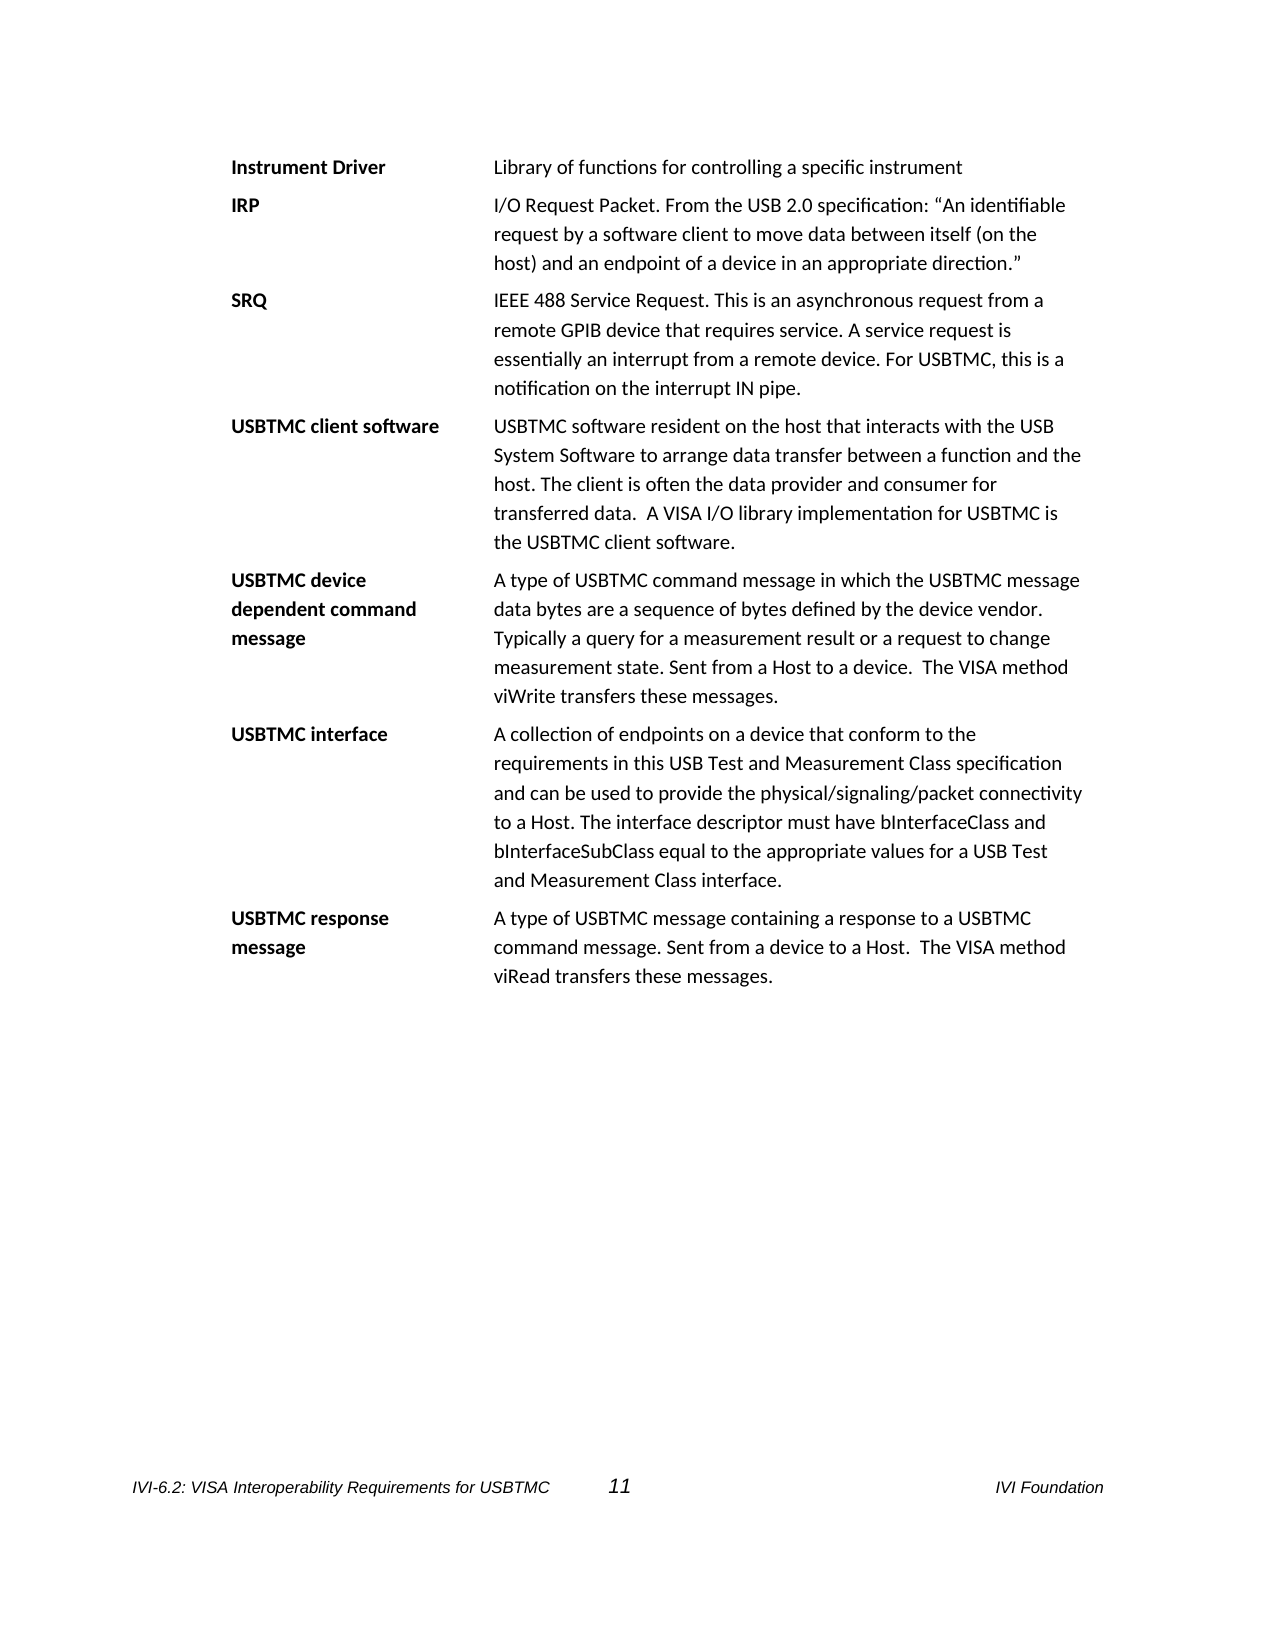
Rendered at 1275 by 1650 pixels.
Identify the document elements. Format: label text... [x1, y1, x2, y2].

table_cell IEEE 488 Service Request. This is an asynchronous request from a remote GPIB device that requires service. A service request is essentially an interrupt from a remote device. For USBTMC, this is a notification on the interrupt IN pipe. [470, 284, 1107, 409]
table_cell I/O Request Packet. From the USB 2.0 specification: “An identifiable request by a software client to move data between itself (on the host) and an endpoint of a device in an appropriate direction.” [470, 188, 1107, 283]
table_cell Library of functions for controlling a specific instrument [470, 150, 1107, 188]
table_cell USBTMC device dependent command message [208, 563, 470, 717]
table_cell A type of USBTMC message containing a response to a USBTMC command message. Sent from a device to a Host. The VISA method viRead transfers these messages. [470, 901, 1107, 997]
table_cell USBTMC software resident on the host that interacts with the USB System Software to arrange data transfer between a function and the host. The client is often the data provider and consumer for transferred data. A VISA I/O library implementation for USBTMC is the USBTMC client software. [470, 409, 1107, 563]
table_cell USBTMC client software [208, 409, 470, 563]
table_cell IRP [208, 188, 470, 283]
table_cell SRQ [208, 284, 470, 409]
table_cell USBTMC response message [208, 901, 470, 997]
table_cell A collection of endpoints on a device that conform to the requirements in this USB Test and Measurement Class specification and can be used to provide the physical/signaling/packet connectivity to a Host. The interface descriptor must have bInterfaceClass and bInterfaceSubClass equal to the appropriate values for a USB Test and Measurement Class interface. [470, 717, 1107, 901]
table_cell USBTMC interface [208, 717, 470, 901]
table_cell Instrument Driver [208, 150, 470, 188]
table_cell A type of USBTMC command message in which the USBTMC message data bytes are a sequence of bytes defined by the device vendor. Typically a query for a measurement result or a request to change measurement state. Sent from a Host to a device. The VISA method viWrite transfers these messages. [470, 563, 1107, 717]
